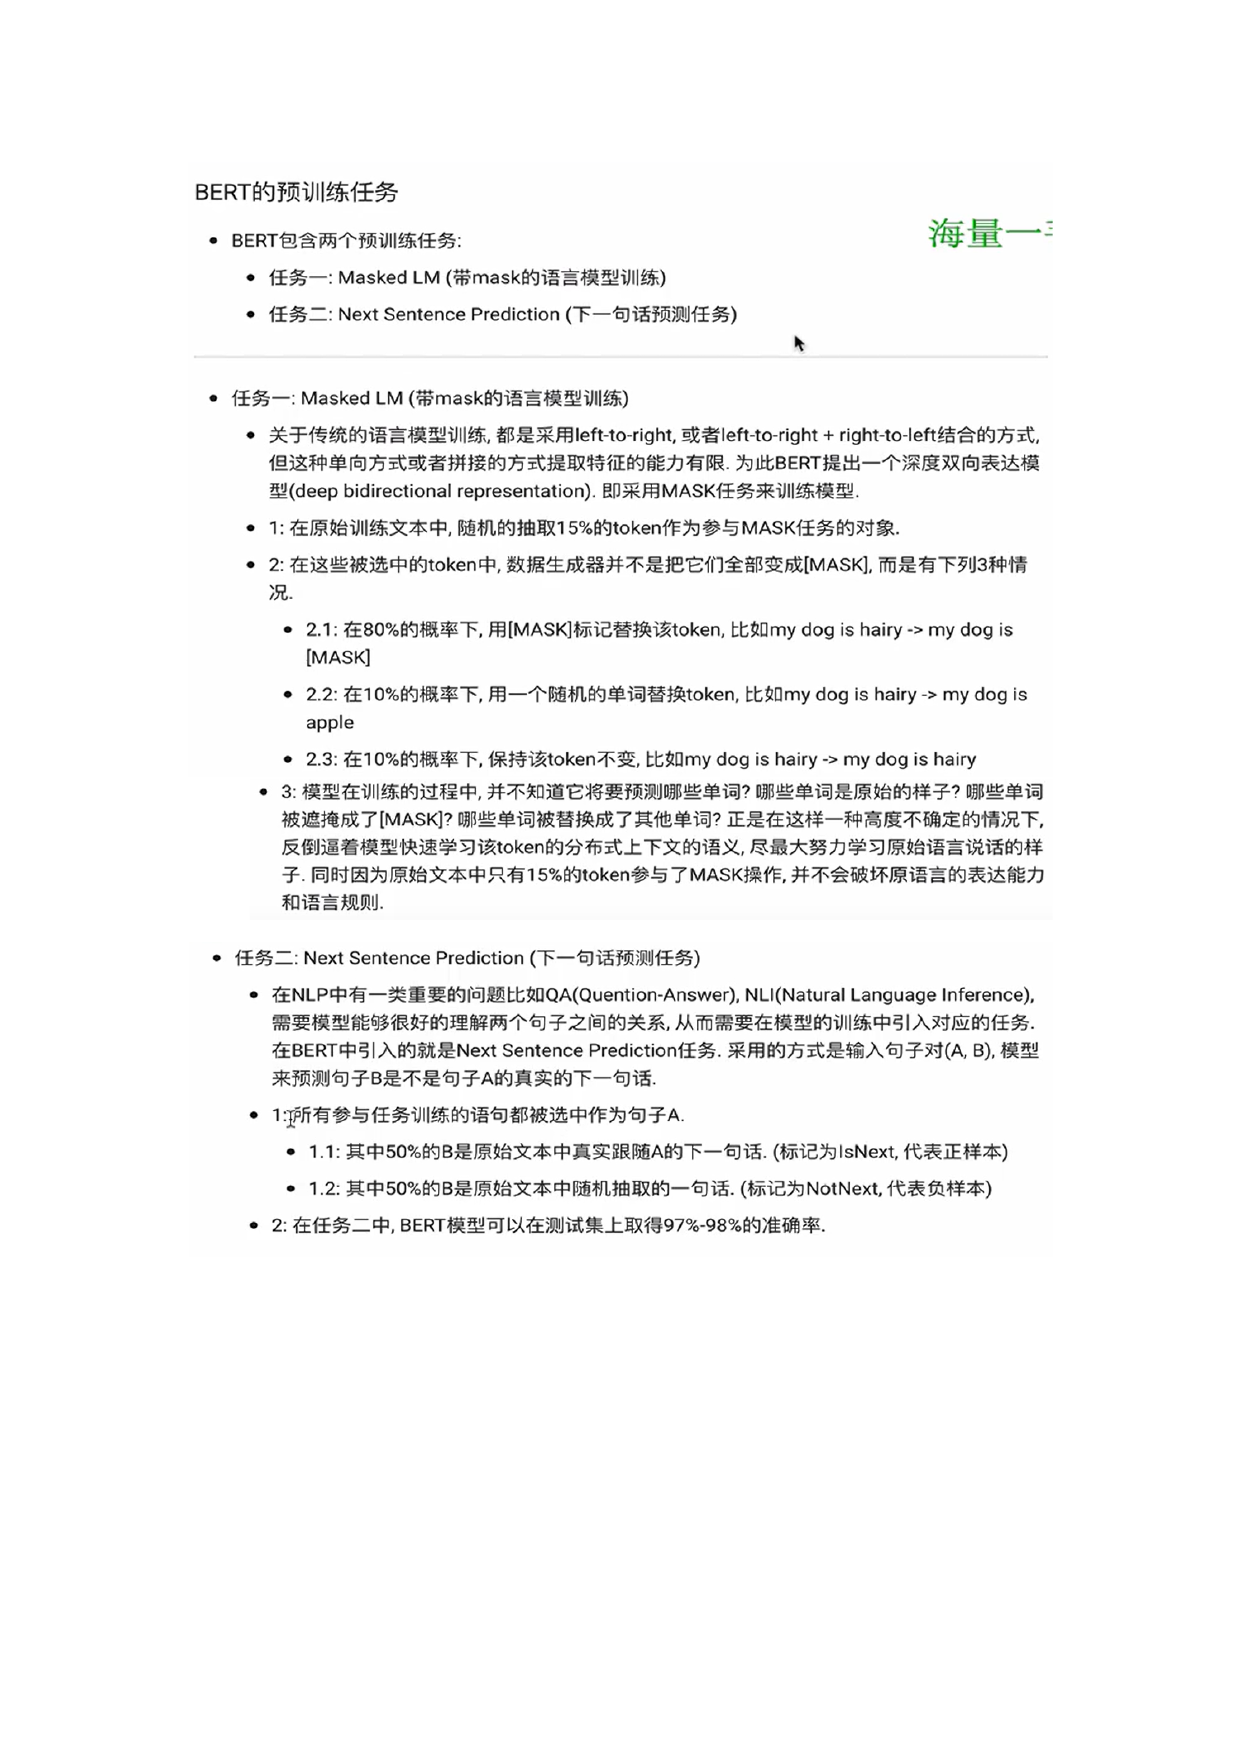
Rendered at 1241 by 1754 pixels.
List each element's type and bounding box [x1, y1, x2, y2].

picture [188, 162, 1053, 777]
picture [249, 779, 1053, 920]
picture [189, 942, 1053, 1257]
